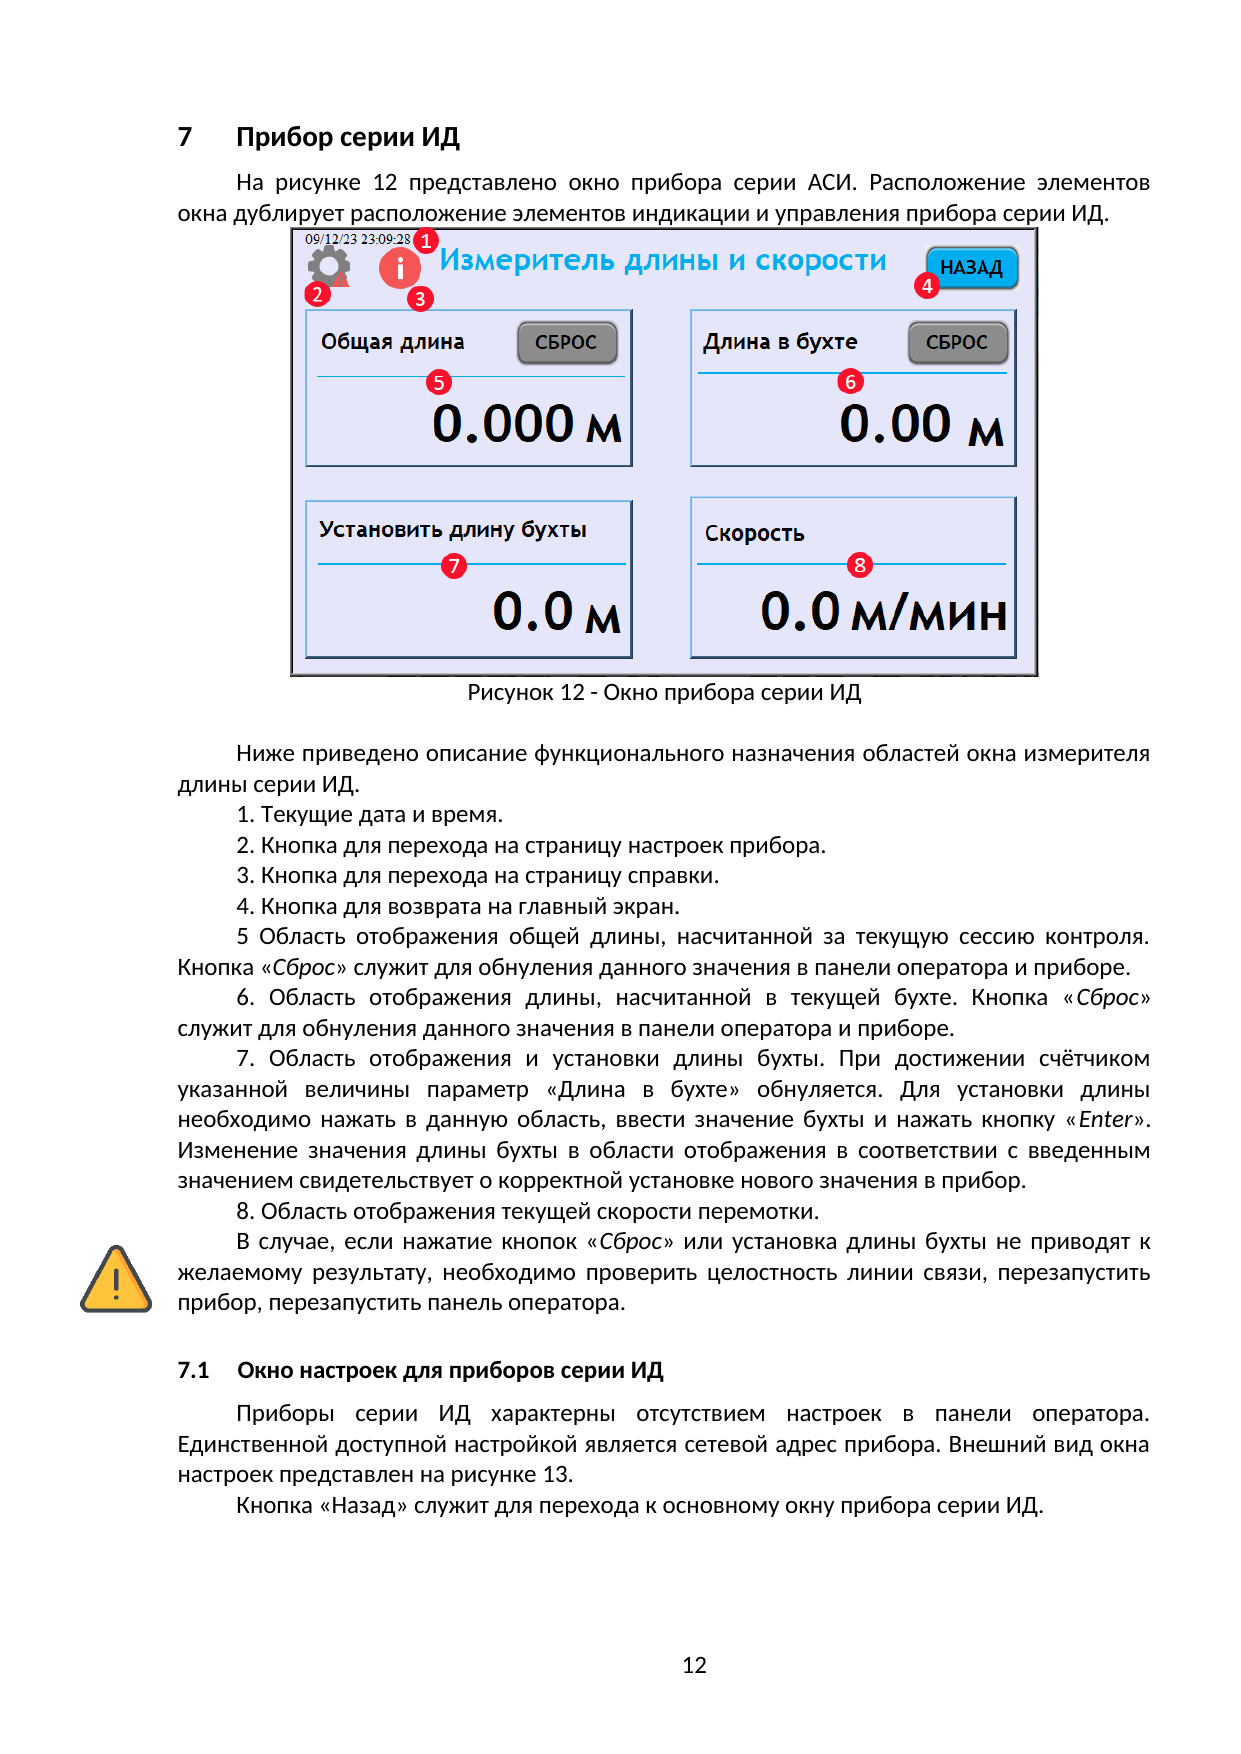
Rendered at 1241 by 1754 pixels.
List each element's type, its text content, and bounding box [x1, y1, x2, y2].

text Ниже приведено описание функционального назначения областей окна измерителя длины серии ИД. [177, 737, 1152, 798]
picture [80, 1243, 152, 1315]
text На рисунке 12 представлено окно прибора серии АСИ. Расположение элементов окна дублирует расположение элементов индикации и управления прибора серии ИД. [177, 166, 1152, 227]
subtitle Прибор серии ИД [177, 118, 1152, 154]
text В случае, если нажатие кнопок «Сброс» или установка длины бухты не приводят к желаемому результату, необходимо проверить целостность линии связи, перезапустить прибор, перезапустить панель оператора. [177, 1226, 1152, 1317]
text 8. Область отображения текущей скорости перемотки. [177, 1195, 1152, 1226]
text 6. Область отображения длины, насчитанной в текущей бухте. Кнопка «Сброс» служит для обнуления данного значения в панели оператора и приборе. [177, 981, 1152, 1042]
picture [290, 227, 1039, 677]
text 3. Кнопка для перехода на страницу справки. [177, 859, 1152, 890]
subtitle Окно настроек для приборов серии ИД [177, 1354, 1152, 1385]
text Приборы серии ИД характерны отсутствием настроек в панели оператора. Единственной доступной настройкой является сетевой адрес прибора. Внешний вид окна настроек представлен на рисунке 13. [177, 1398, 1152, 1489]
text 1. Текущие дата и время. [177, 798, 1152, 829]
text 5 Область отображения общей длины, насчитанной за текущую сессию контроля. Кнопка «Сброс» служит для обнуления данного значения в панели оператора и приборе. [177, 920, 1152, 981]
text Рисунок 12 - Окно прибора серии ИД [177, 676, 1152, 707]
text 7. Область отображения и установки длины бухты. При достижении счётчиком указанной величины параметр «Длина в бухте» обнуляется. Для установки длины необходимо нажать в данную область, ввести значение бухты и нажать кнопку «Enter». Изменение значения длины бухты в области отображения в соответствии с введенным значением свидетельствует о корректной установке нового значения в прибор. [177, 1042, 1152, 1195]
text 4. Кнопка для возврата на главный экран. [177, 890, 1152, 920]
text 2. Кнопка для перехода на страницу настроек прибора. [177, 829, 1152, 859]
text Кнопка «Назад» служит для перехода к основному окну прибора серии ИД. [177, 1489, 1152, 1520]
